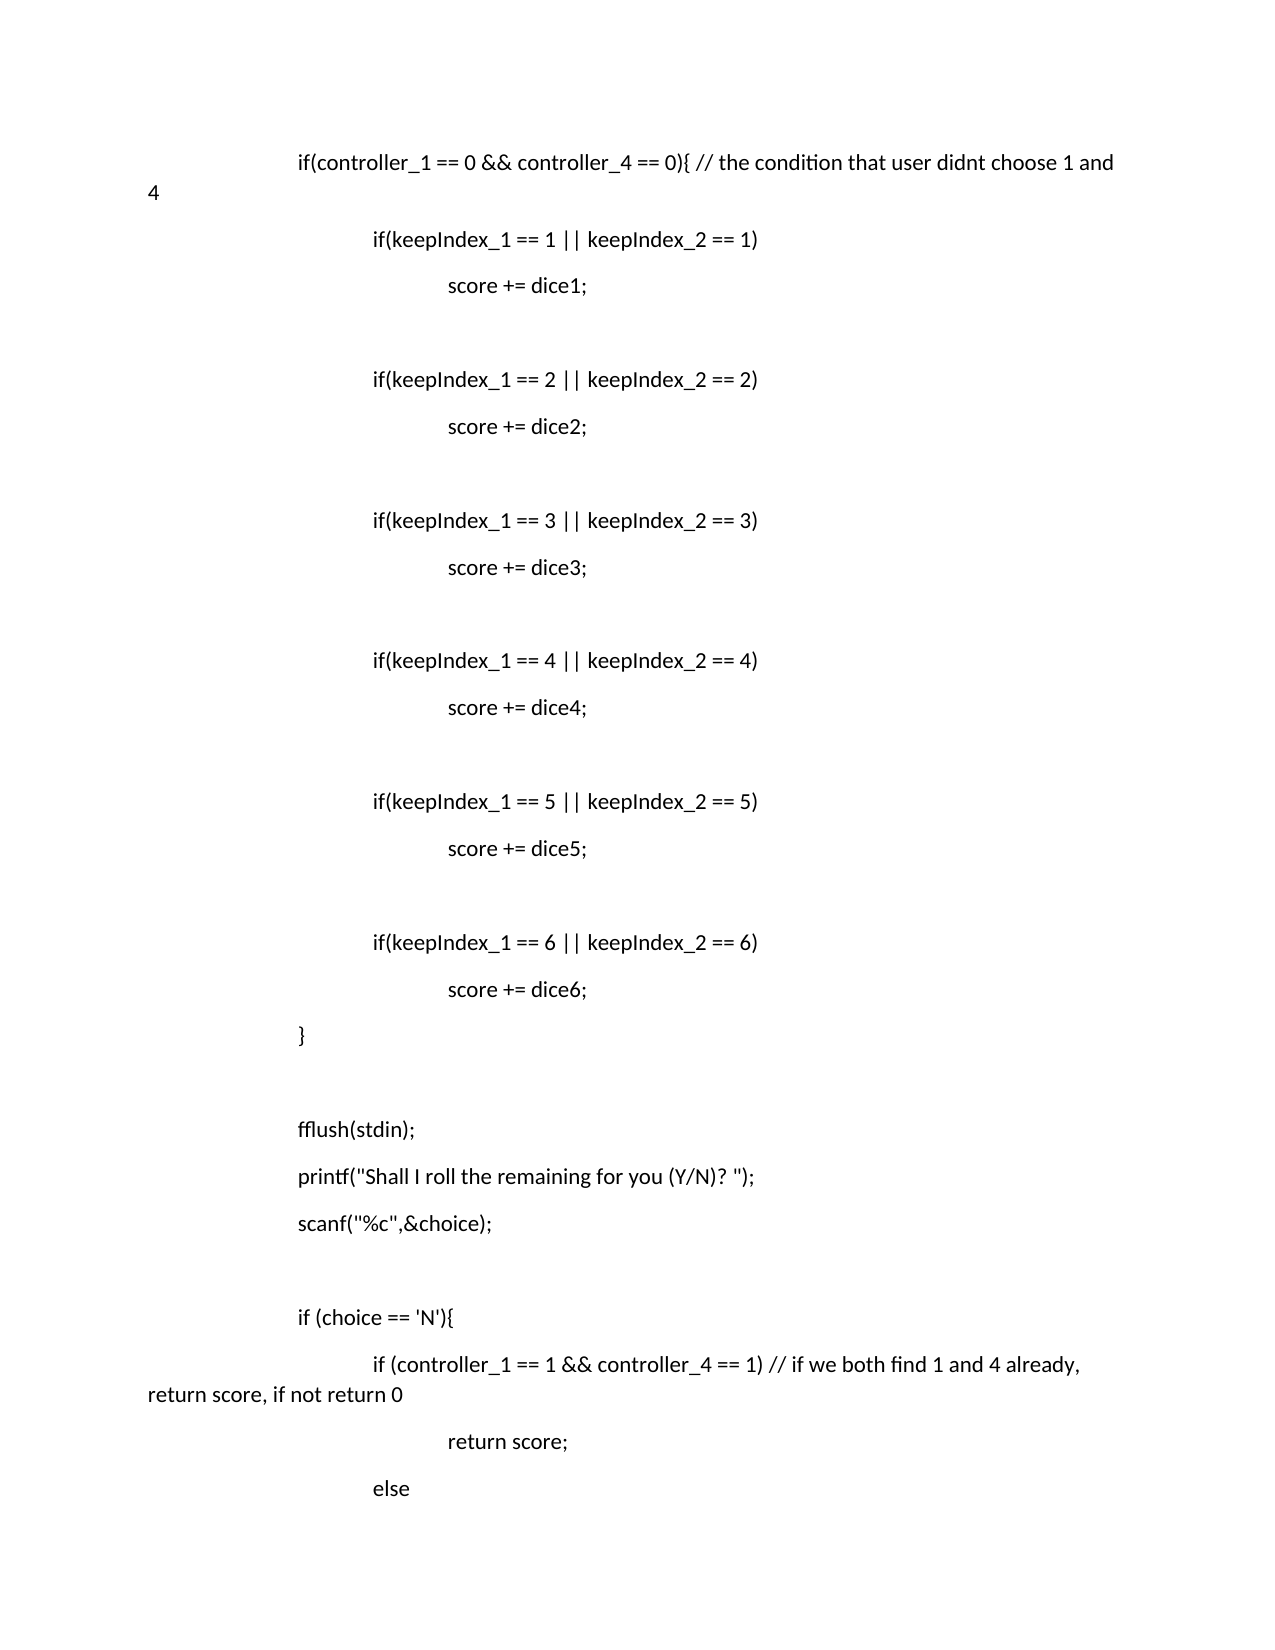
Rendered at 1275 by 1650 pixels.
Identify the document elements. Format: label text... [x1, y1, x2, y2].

text if(keepIndex_1 == 2 || keepIndex_2 == 2) [148, 365, 1127, 393]
text scanf("%c",&choice); [148, 1209, 1127, 1237]
text else [148, 1474, 1127, 1502]
text if(keepIndex_1 == 3 || keepIndex_2 == 3) [148, 506, 1127, 534]
text if(keepIndex_1 == 5 || keepIndex_2 == 5) [148, 787, 1127, 815]
text return score; [148, 1427, 1127, 1455]
text if(keepIndex_1 == 4 || keepIndex_2 == 4) [148, 647, 1127, 674]
text printf("Shall I roll the remaining for you (Y/N)? "); [148, 1162, 1127, 1190]
text if(keepIndex_1 == 1 || keepIndex_2 == 1) [148, 225, 1127, 253]
text if(controller_1 == 0 && controller_4 == 0){ // the condition that user didnt choose 1 and 4 [148, 148, 1127, 206]
text score += dice3; [148, 553, 1127, 581]
text score += dice1; [148, 272, 1127, 299]
text score += dice5; [148, 834, 1127, 862]
text if (controller_1 == 1 && controller_4 == 1) // if we both find 1 and 4 already, return score, if not return 0 [148, 1350, 1127, 1408]
text score += dice4; [148, 693, 1127, 721]
text if(keepIndex_1 == 6 || keepIndex_2 == 6) [148, 928, 1127, 956]
text score += dice2; [148, 412, 1127, 440]
text score += dice6; [148, 975, 1127, 1003]
text } [148, 1022, 1127, 1049]
text if (choice == 'N'){ [148, 1303, 1127, 1331]
text fflush(stdin); [148, 1115, 1127, 1143]
